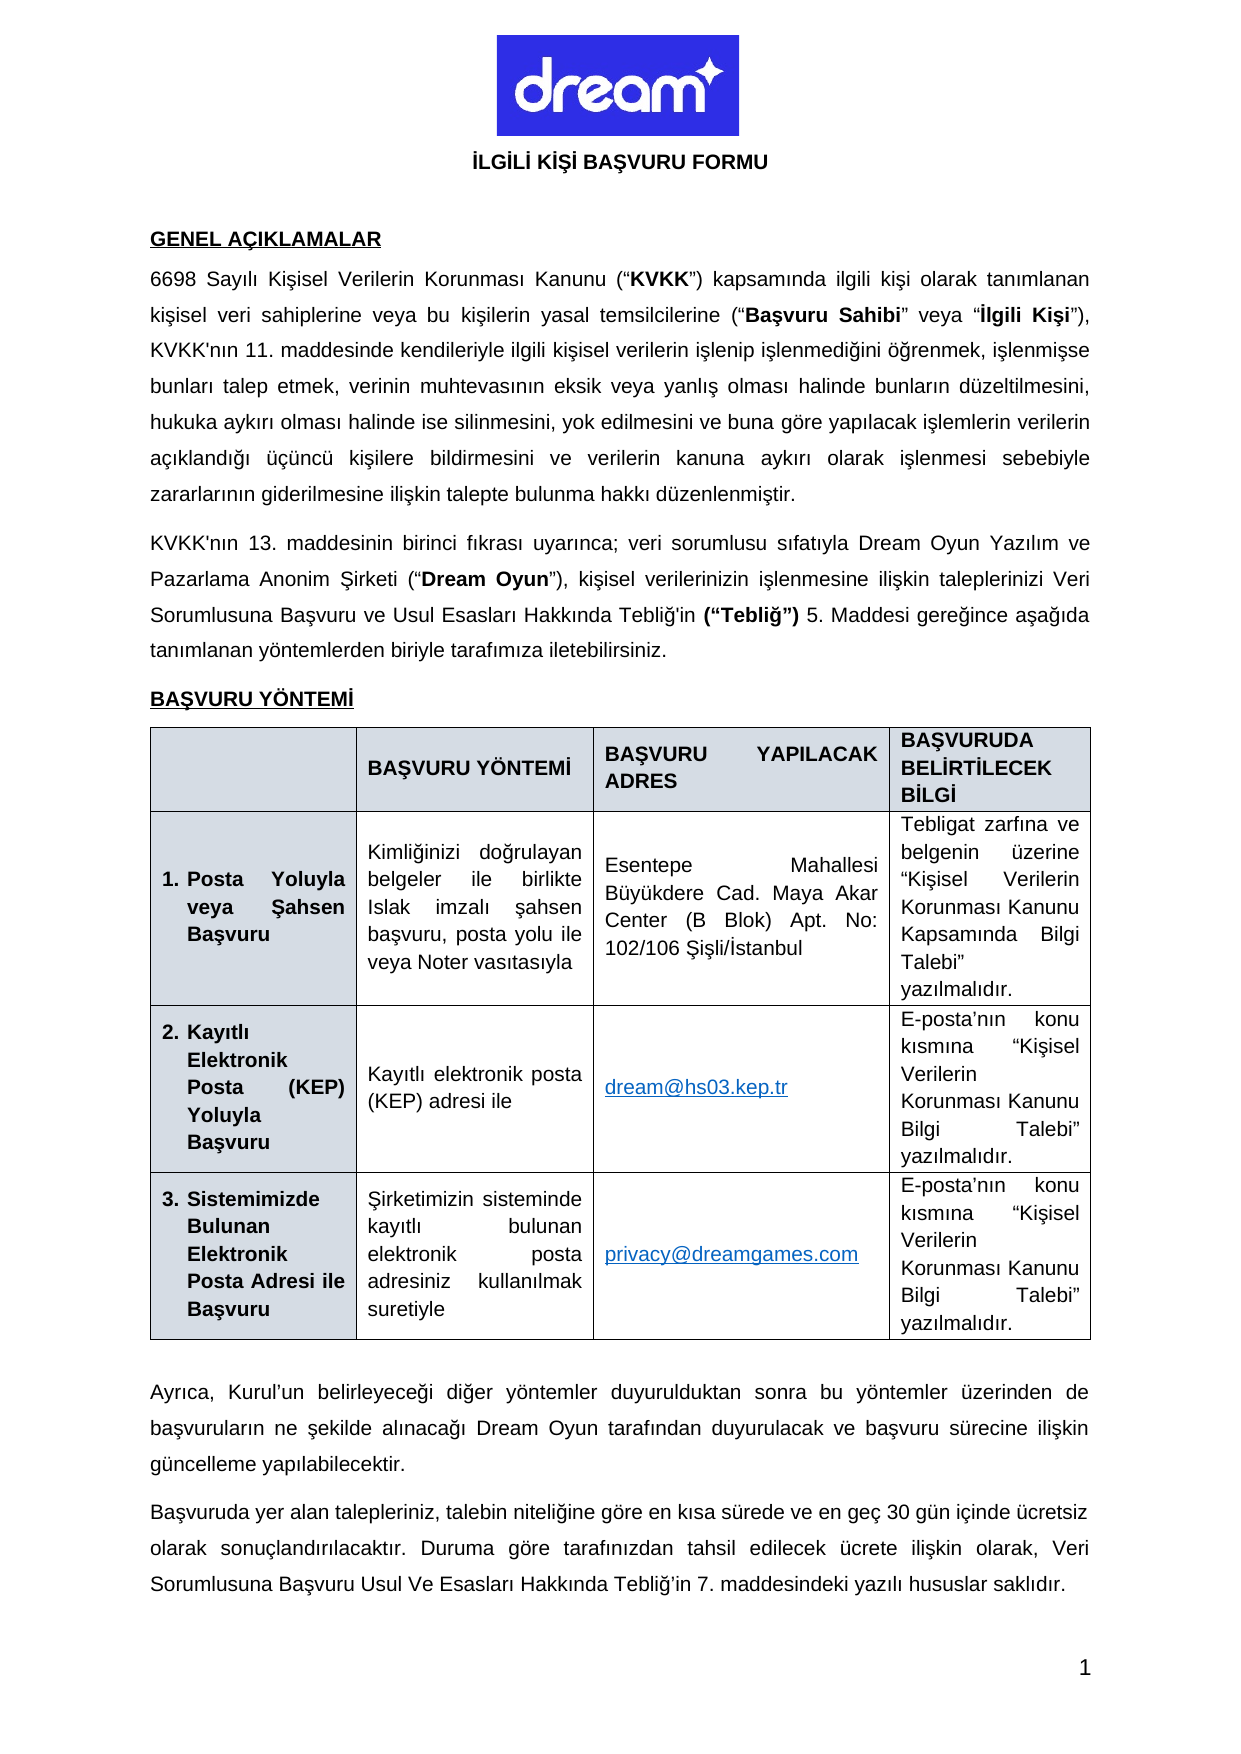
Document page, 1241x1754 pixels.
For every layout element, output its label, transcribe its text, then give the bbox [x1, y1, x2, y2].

table_header BAŞVURU YAPILACAK ADRES [594, 728, 889, 811]
text 6698 Sayılı Kişisel Verilerin Korunması Kanunu (“KVKK”) kapsamında ilgili kişi olarak tanımlanan kişisel veri sahiplerine veya bu kişilerin yasal temsilcilerine (“Başvuru Sahibi” veya “İlgili Kişi”), KVKK'nın 11. maddesinde kendileriyle ilgili kişisel verilerin işlenip işlenmediğini öğrenmek, işlenmişse bunları talep etmek, verinin muhtevasının eksik veya yanlış olması halinde bunların düzeltilmesini, hukuka aykırı olması halinde ise silinmesini, yok edilmesini ve buna göre yapılacak işlemlerin verilerin açıklandığı üçüncü kişilere bildirmesini ve verilerin kanuna aykırı olarak işlenmesi sebebiyle zararlarının giderilmesine ilişkin talepte bulunma hakkı düzenlenmiştir. [150, 266, 1090, 506]
table_cell E-posta’nın konu kısmına “Kişisel Verilerin Korunması Kanunu Bilgi Talebi” yazılmalıdır. [890, 1173, 1090, 1339]
table_cell Şirketimizin sisteminde kayıtlı bulunan elektronik posta adresiniz kullanılmak suretiyle [357, 1173, 593, 1339]
table_cell Kayıtlı elektronik posta (KEP) adresi ile [357, 1006, 593, 1172]
table_header BAŞVURU YÖNTEMİ [357, 728, 593, 811]
text Ayrıca, Kurul’un belirleyeceği diğer yöntemler duyurulduktan sonra bu yöntemler üzerinden de başvuruların ne şekilde alınacağı Dream Oyun tarafından duyurulacak ve başvuru sürecine ilişkin güncelleme yapılabilecektir. [150, 1380, 1090, 1476]
table_header [151, 728, 356, 811]
table_cell Sistemimizde Bulunan Elektronik Posta Adresi ile Başvuru [151, 1173, 356, 1339]
table_cell Kimliğinizi doğrulayan belgeler ile birlikte Islak imzalı şahsen başvuru, posta yolu ile veya Noter vasıtasıyla [357, 812, 593, 1005]
text Başvuruda yer alan talepleriniz, talebin niteliğine göre en kısa sürede ve en geç 30 gün içinde ücretsiz olarak sonuçlandırılacaktır. Duruma göre tarafınızdan tahsil edilecek ücrete ilişkin olarak, Veri Sorumlusuna Başvuru Usul Ve Esasları Hakkında Tebliğ’in 7. maddesindeki yazılı hususlar saklıdır. [150, 1500, 1090, 1596]
text İLGİLİ KİŞİ BAŞVURU FORMU [150, 150, 1090, 174]
table_cell Tebligat zarfına ve belgenin üzerine “Kişisel Verilerin Korunması Kanunu Kapsamında Bilgi Talebi” yazılmalıdır. [890, 812, 1090, 1005]
text GENEL AÇIKLAMALAR [150, 226, 1090, 250]
table_cell E-posta’nın konu kısmına “Kişisel Verilerin Korunması Kanunu Bilgi Talebi” yazılmalıdır. [890, 1006, 1090, 1172]
table_header BAŞVURUDA BELİRTİLECEK BİLGİ [890, 728, 1090, 811]
table_cell Kayıtlı Elektronik Posta (KEP) Yoluyla Başvuru [151, 1006, 356, 1172]
text KVKK'nın 13. maddesinin birinci fıkrası uyarınca; veri sorumlusu sıfatıyla Dream Oyun Yazılım ve Pazarlama Anonim Şirketi (“Dream Oyun”), kişisel verilerinizin işlenmesine ilişkin taleplerinizi Veri Sorumlusuna Başvuru ve Usul Esasları Hakkında Tebliğ'in (“Tebliğ”) 5. Maddesi gereğince aşağıda tanımlanan yöntemlerden biriyle tarafımıza iletebilirsiniz. [150, 531, 1090, 662]
table_cell privacy@dreamgames.com [594, 1173, 889, 1339]
picture [496, 35, 740, 136]
table_cell Esentepe Mahallesi Büyükdere Cad. Maya Akar Center (B Blok) Apt. No: 102/106 Şişli/İstanbul [594, 812, 889, 1005]
table_cell Posta Yoluyla veya Şahsen Başvuru [151, 812, 356, 1005]
table_cell dream@hs03.kep.tr [594, 1006, 889, 1172]
text BAŞVURU YÖNTEMİ [150, 687, 1090, 711]
